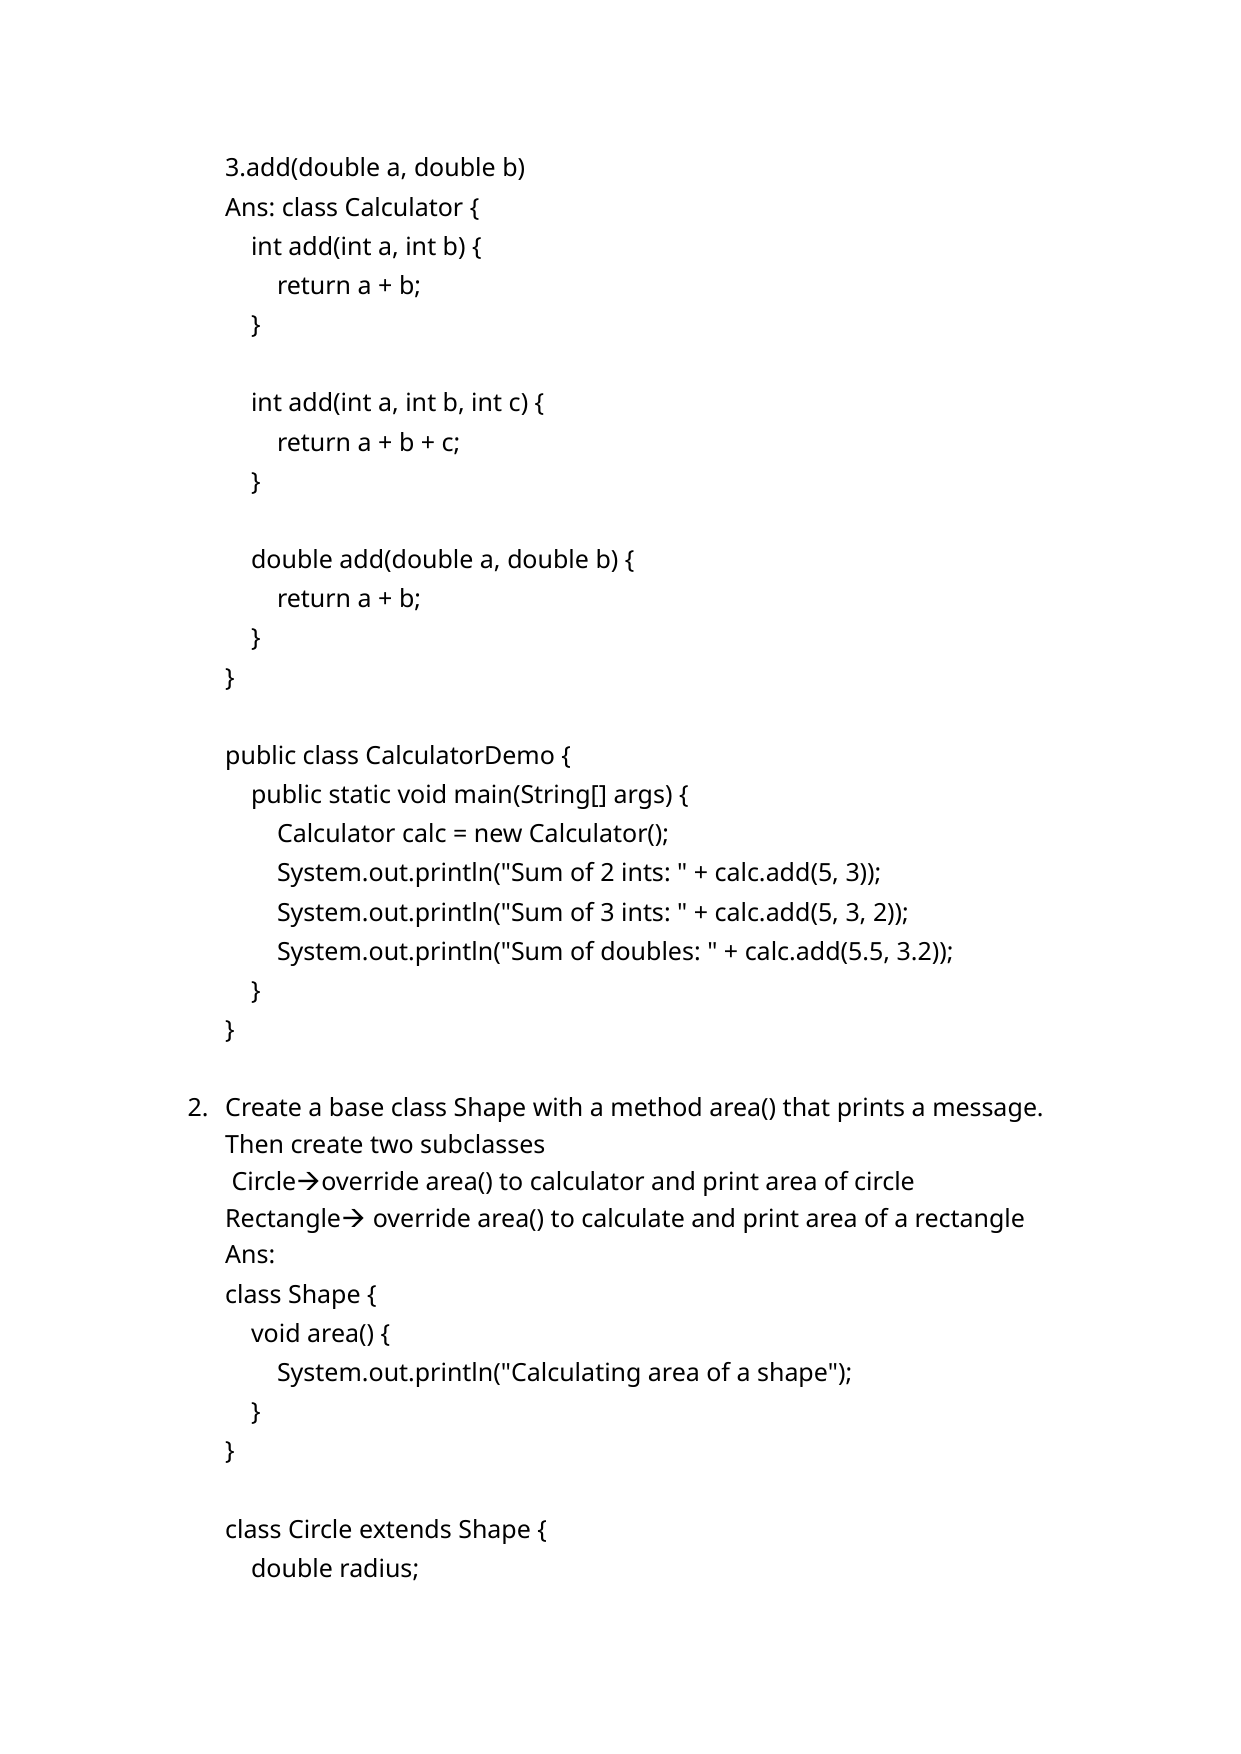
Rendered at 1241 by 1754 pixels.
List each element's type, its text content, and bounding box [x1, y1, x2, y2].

list Ans: class Calculator { [225, 189, 1090, 223]
list } [225, 620, 1090, 654]
list double radius; [225, 1550, 1090, 1584]
list } [225, 972, 1090, 1007]
list Create a base class Shape with a method area() that prints a message. Then create two subclasses [187, 1090, 1090, 1161]
list 3.add(double a, double b) [225, 150, 1090, 184]
list } [225, 1394, 1090, 1428]
list System.out.println("Sum of 3 ints: " + calc.add(5, 3, 2)); [225, 894, 1090, 928]
list System.out.println("Sum of doubles: " + calc.add(5.5, 3.2)); [225, 933, 1090, 967]
list return a + b + c; [225, 424, 1090, 458]
list System.out.println("Sum of 2 ints: " + calc.add(5, 3)); [225, 855, 1090, 889]
list } [225, 1012, 1090, 1046]
list Circleoverride area() to calculator and print area of circle Rectangle override area() to calculate and print area of a rectangle [225, 1163, 1090, 1234]
list double add(double a, double b) { [225, 542, 1090, 576]
list Calculator calc = new Calculator(); [225, 816, 1090, 850]
list int add(int a, int b, int c) { [225, 385, 1090, 419]
list class Circle extends Shape { [225, 1511, 1090, 1545]
list } [225, 463, 1090, 497]
list int add(int a, int b) { [225, 228, 1090, 262]
list public class CalculatorDemo { [225, 737, 1090, 772]
list return a + b; [225, 581, 1090, 615]
list return a + b; [225, 267, 1090, 302]
list Ans: [225, 1237, 1090, 1271]
list class Shape { [225, 1276, 1090, 1310]
list } [225, 307, 1090, 341]
list System.out.println("Calculating area of a shape"); [225, 1354, 1090, 1389]
list } [225, 1433, 1090, 1467]
list public static void main(String[] args) { [225, 777, 1090, 811]
list } [225, 659, 1090, 693]
list void area() { [225, 1315, 1090, 1349]
